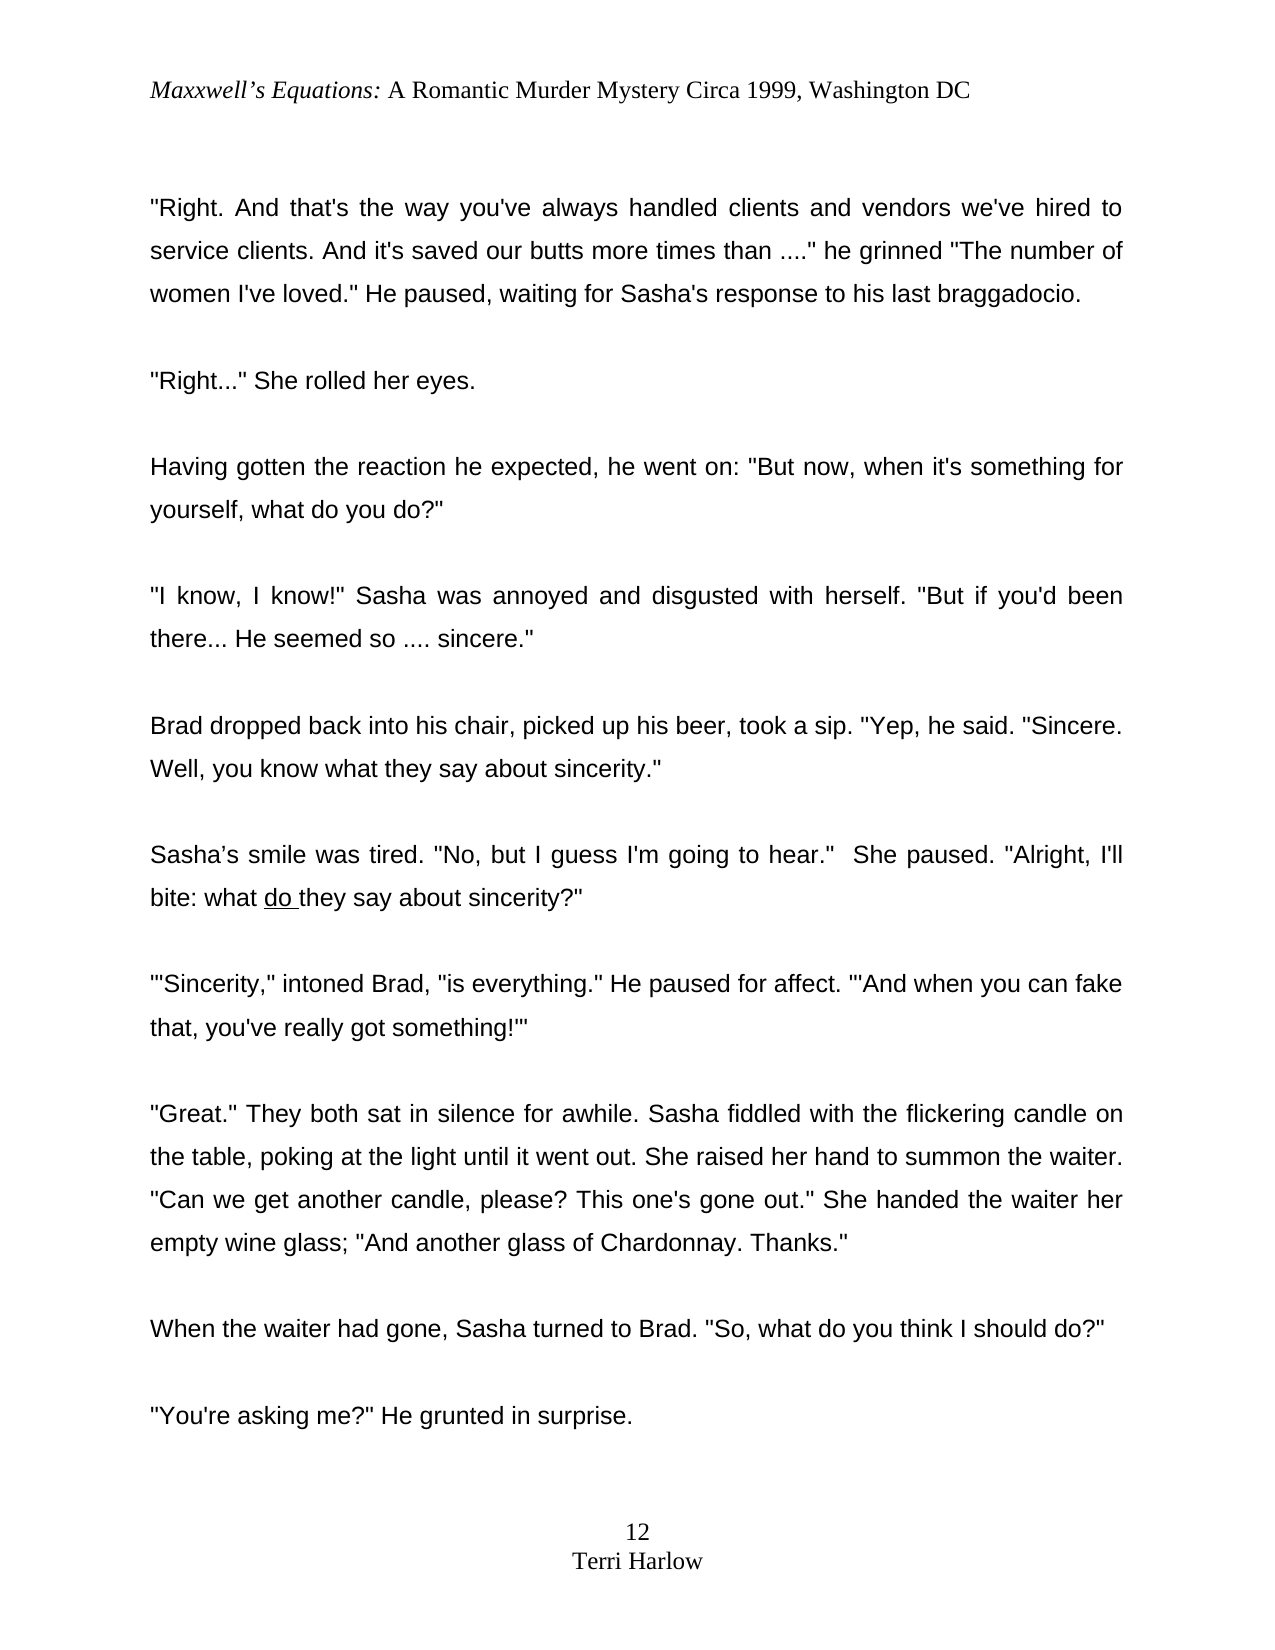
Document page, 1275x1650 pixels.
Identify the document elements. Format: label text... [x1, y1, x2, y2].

text "Great." They both sat in silence for awhile. Sasha fiddled with the flickering candle on the table, poking at the light until it went out. She raised her hand to summon the waiter. "Can we get another candle, please? This one's gone out." She handed the waiter her empty wine glass; "And another glass of Chardonnay. Thanks." [150, 1099, 1125, 1257]
text "I know, I know!" Sasha was annoyed and disgusted with herself. "But if you'd been there... He seemed so .... sincere." [150, 581, 1125, 653]
text "You're asking me?" He grunted in surprise. [150, 1401, 1125, 1429]
text "Right..." She rolled her eyes. [150, 366, 1125, 394]
text Sasha’s smile was tired. "No, but I guess I'm going to hear." She paused. "Alright, I'll bite: what do they say about sincerity?" [150, 840, 1125, 912]
text "'Sincerity," intoned Brad, "is everything." He paused for affect. "'And when you can fake that, you've really got something!'" [150, 969, 1125, 1041]
text When the waiter had gone, Sasha turned to Brad. "So, what do you think I should do?" [150, 1314, 1125, 1343]
text "Right. And that's the way you've always handled clients and vendors we've hired to service clients. And it's saved our butts more times than ...." he grinned "The number of women I've loved." He paused, waiting for Sasha's response to his last braggadocio. [150, 193, 1125, 308]
text Having gotten the reaction he expected, he went on: "But now, when it's something for yourself, what do you do?" [150, 452, 1125, 524]
text Brad dropped back into his chair, picked up his beer, took a sip. "Yep, he said. "Sincere. Well, you know what they say about sincerity." [150, 711, 1125, 782]
